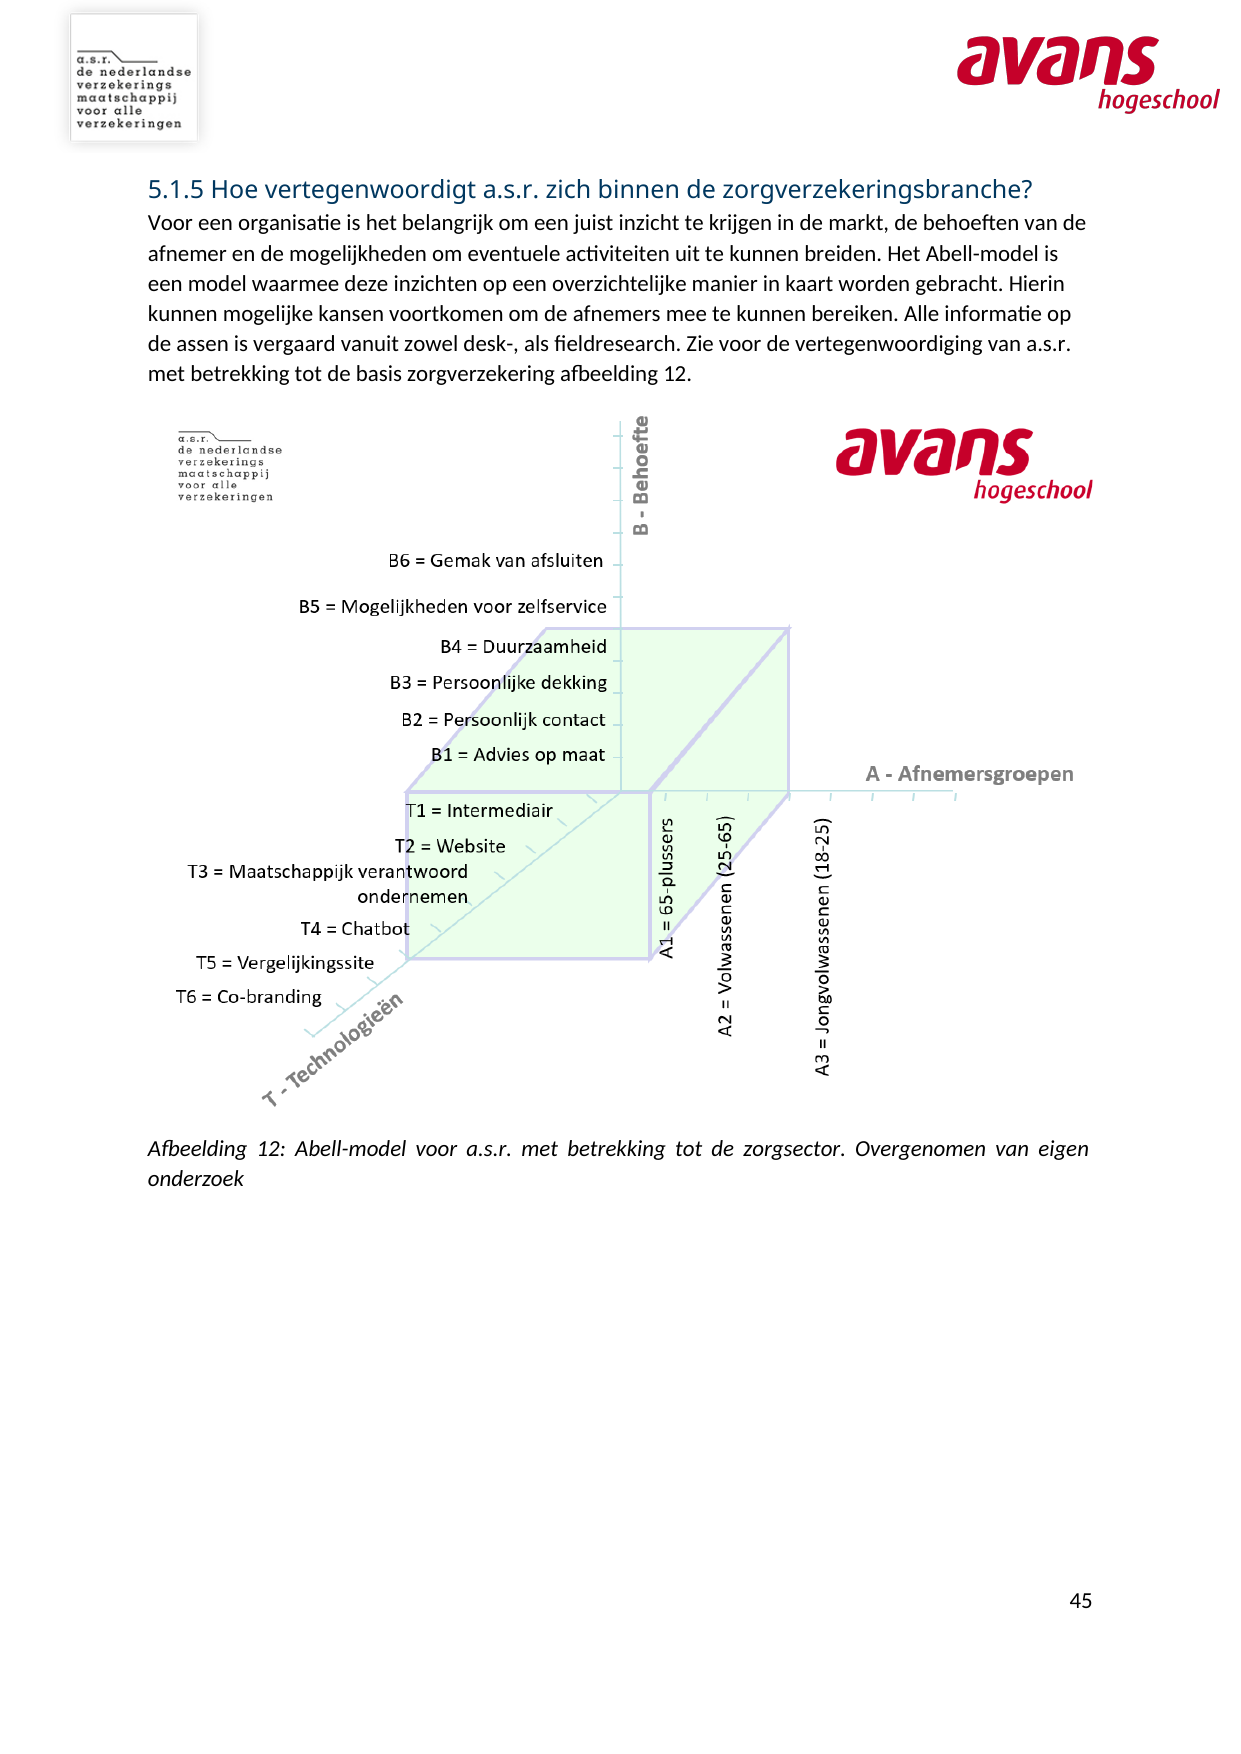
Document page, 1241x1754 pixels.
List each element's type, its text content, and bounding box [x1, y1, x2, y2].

text Voor een organisatie is het belangrijk om een juist inzicht te krijgen in de markt, de behoeften van de afnemer en de mogelijkheden om eventuele activiteiten uit te kunnen breiden. Het Abell-model is een model waarmee deze inzichten op een overzichtelijke manier in kaart worden gebracht. Hierin kunnen mogelijke kansen voortkomen om de afnemers mee te kunnen bereiken. Alle informatie op de assen is vergaard vanuit zowel desk-, als fieldresearch. Zie voor de vertegenwoordiging van a.s.r. met betrekking tot de basis zorgverzekering afbeelding 12. [148, 208, 1092, 387]
picture [147, 406, 1093, 1116]
picture [18, 0, 248, 153]
text Afbeelding 12: Abell-model voor a.s.r. met betrekking tot de zorgsector. Overgenomen van eigen onderzoek [148, 1134, 1092, 1192]
picture [955, 34, 1222, 116]
subtitle 5.1.5 Hoe vertegenwoordigt a.s.r. zich binnen de zorgverzekeringsbranche? [148, 172, 1092, 206]
